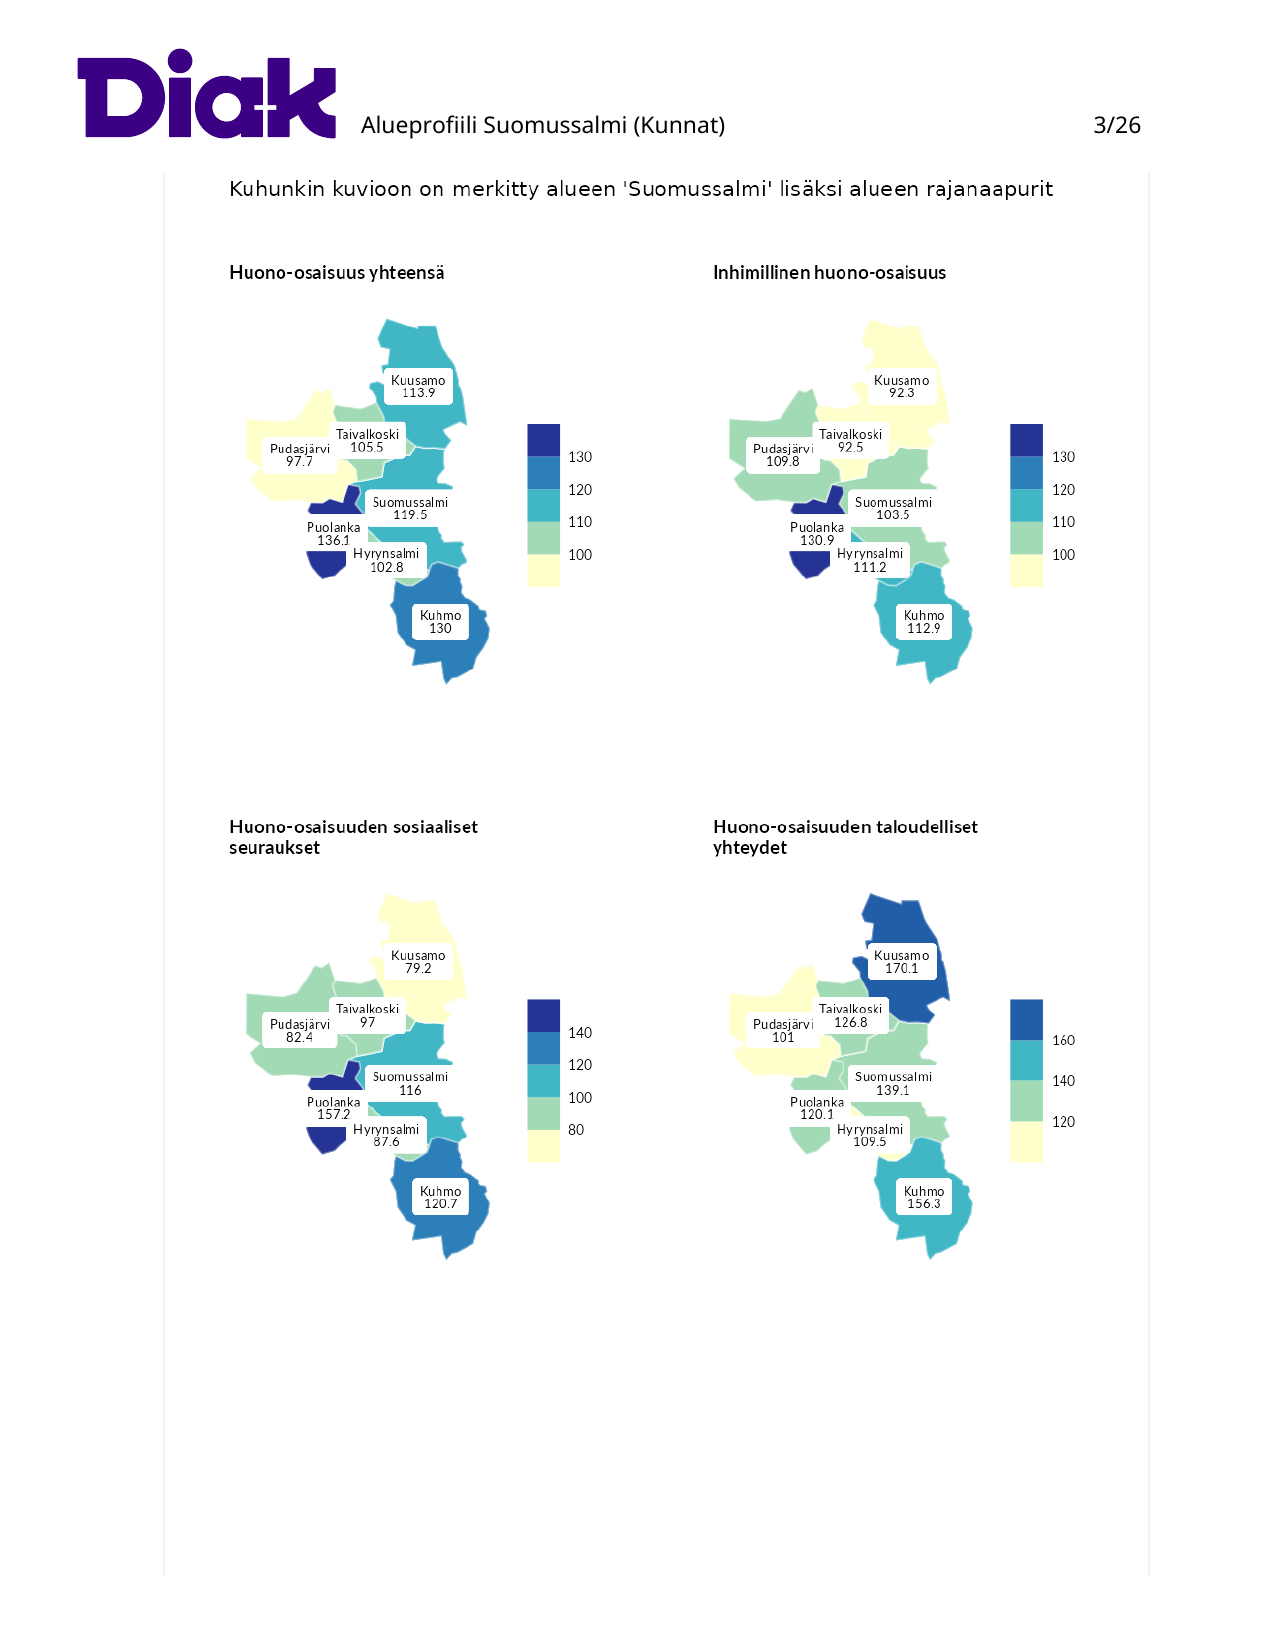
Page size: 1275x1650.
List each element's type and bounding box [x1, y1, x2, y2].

picture [93, 172, 1219, 1576]
